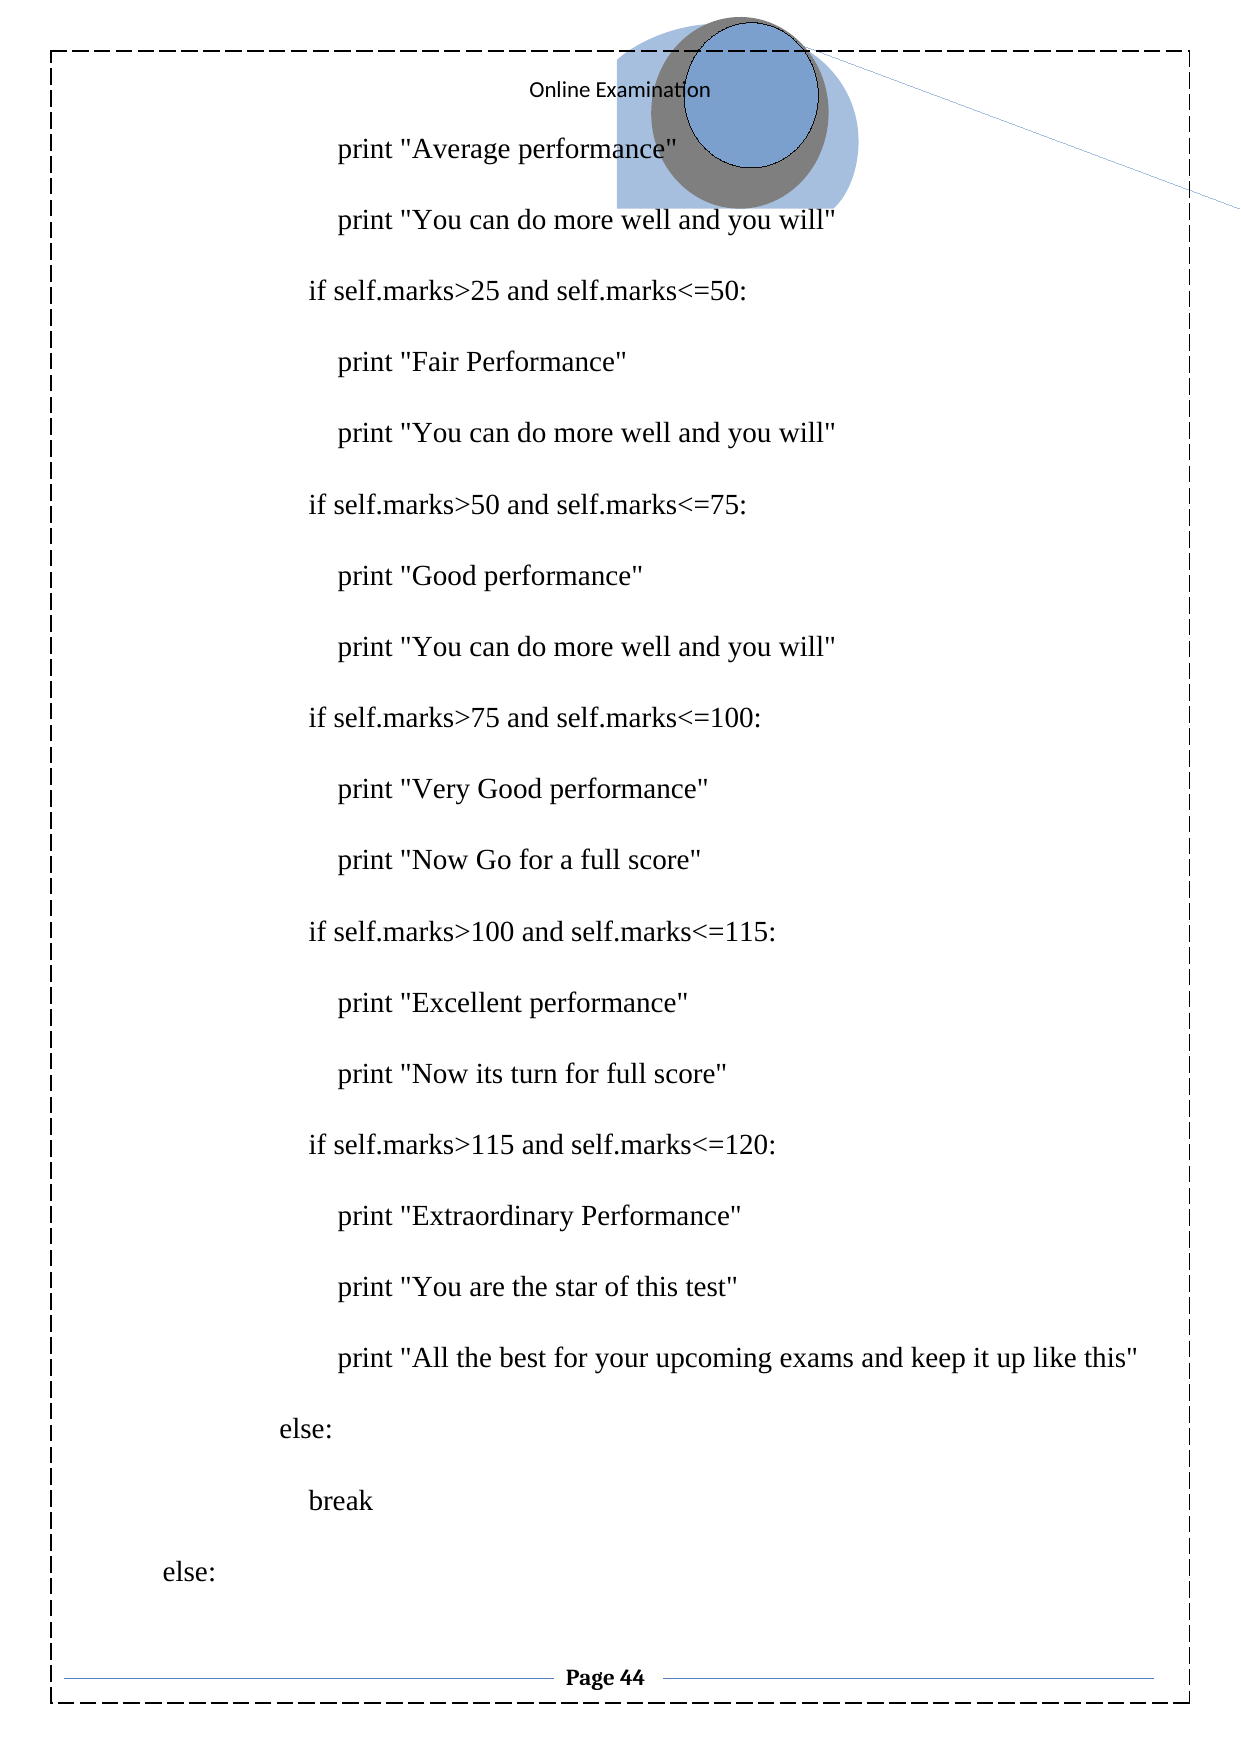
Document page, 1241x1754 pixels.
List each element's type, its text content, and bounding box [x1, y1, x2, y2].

text if self.marks>25 and self.marks<=50: [75, 273, 1165, 307]
text print "Very Good performance" [75, 771, 1165, 805]
text print "You are the star of this test" [75, 1269, 1165, 1303]
text print "Excellent performance" [75, 985, 1165, 1018]
text if self.marks>115 and self.marks<=120: [75, 1127, 1165, 1161]
text if self.marks>100 and self.marks<=115: [75, 914, 1165, 947]
text print "Average performance" [75, 131, 1165, 164]
text print "Extraordinary Performance" [75, 1198, 1165, 1232]
text if self.marks>50 and self.marks<=75: [75, 487, 1165, 520]
text print "Now Go for a full score" [75, 842, 1165, 876]
text print "Good performance" [75, 558, 1165, 591]
text print "You can do more well and you will" [75, 629, 1165, 663]
text break [75, 1483, 1165, 1516]
text print "You can do more well and you will" [75, 202, 1165, 236]
text else: [75, 1412, 1165, 1445]
text print "You can do more well and you will" [75, 416, 1165, 449]
text print "Fair Performance" [75, 344, 1165, 378]
text if self.marks>75 and self.marks<=100: [75, 700, 1165, 734]
text print "All the best for your upcoming exams and keep it up like this" [75, 1341, 1165, 1374]
text else: [75, 1554, 1165, 1587]
text print "Now its turn for full score" [75, 1056, 1165, 1089]
